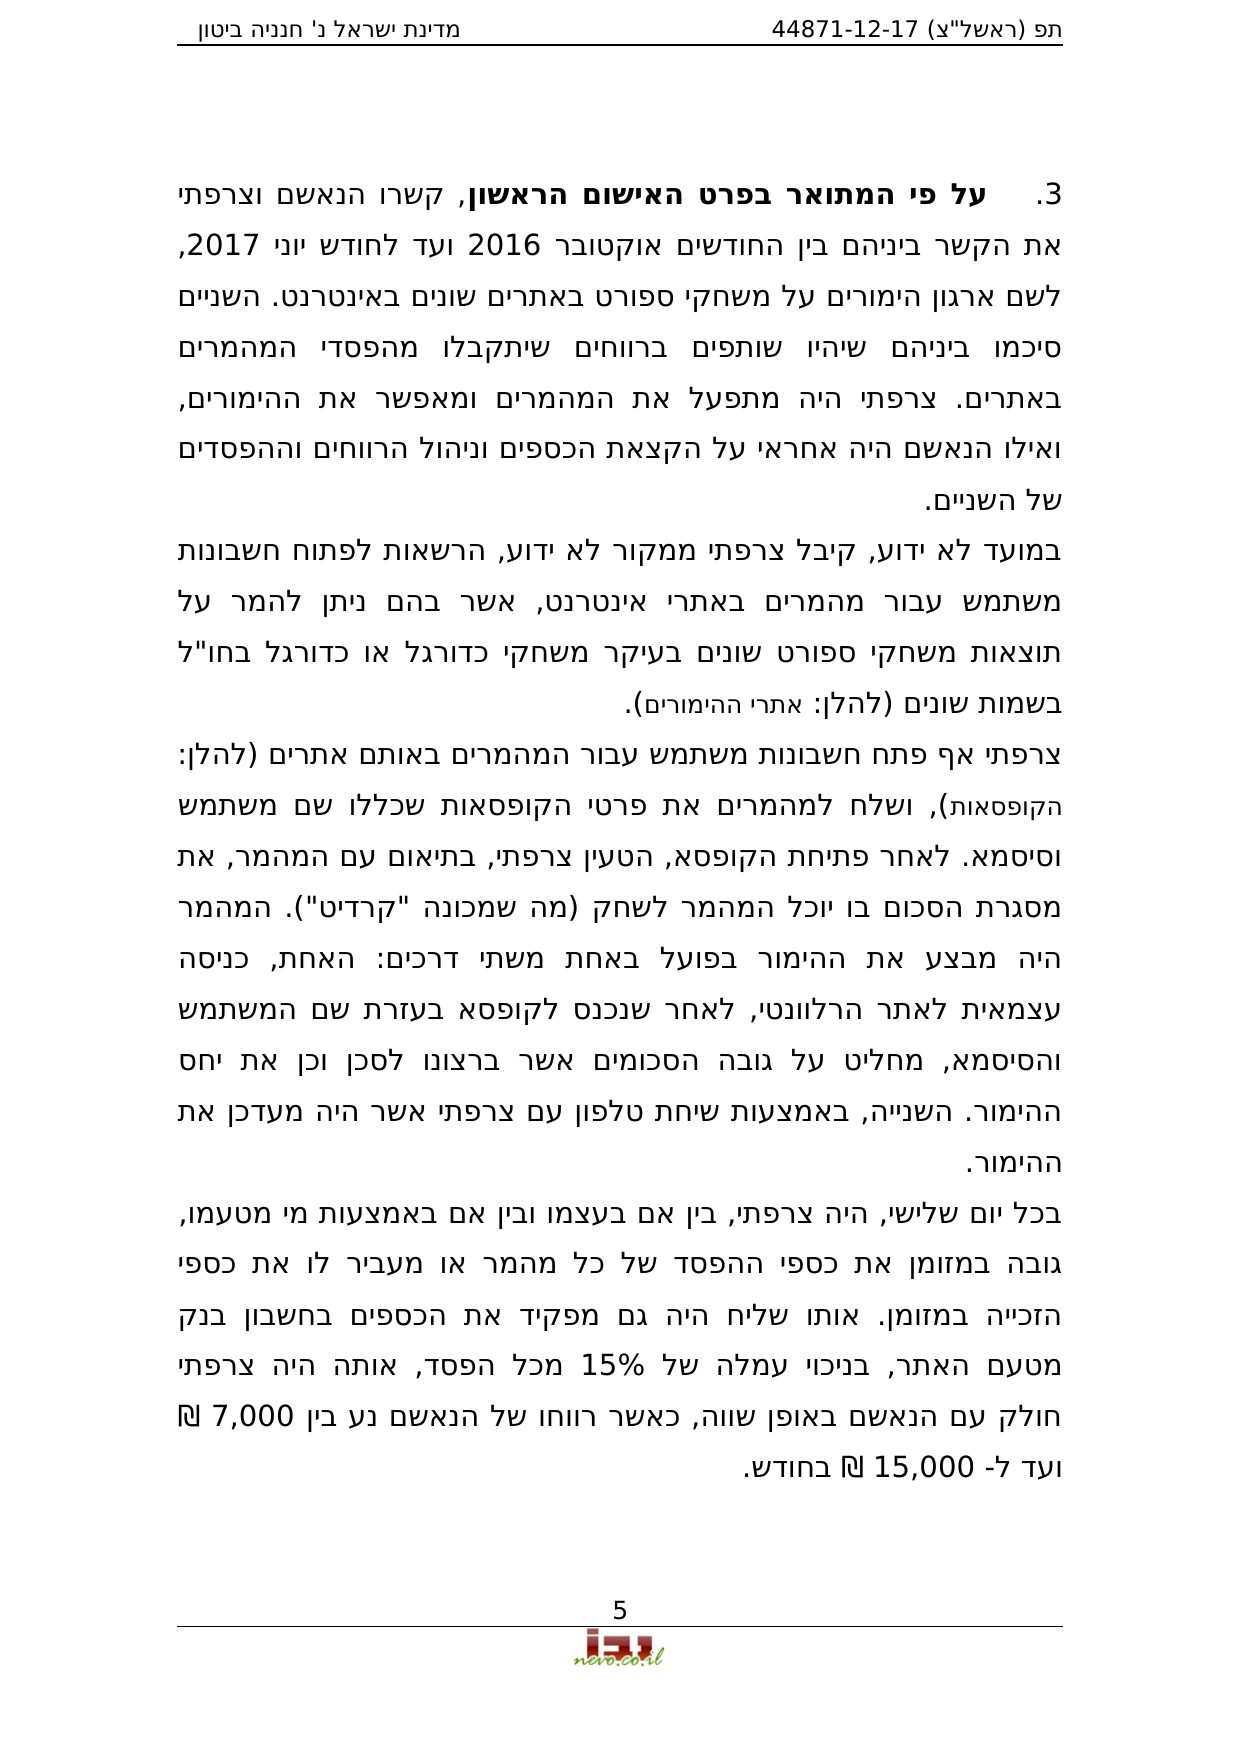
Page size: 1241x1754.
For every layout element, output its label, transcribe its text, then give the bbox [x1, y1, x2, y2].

text צרפתי אף פתח חשבונות משתמש עבור המהמרים באותם אתרים (להלן: הקופסאות), ושלח למהמרים את פרטי הקופסאות שכללו שם משתמש וסיסמא. לאחר פתיחת הקופסא, הטעין צרפתי, בתיאום עם המהמר, את מסגרת הסכום בו יוכל המהמר לשחק (מה שמכונה "קרדיט"). המהמר היה מבצע את ההימור בפועל באחת משתי דרכים: האחת, כניסה עצמאית לאתר הרלוונטי, לאחר שנכנס לקופסא בעזרת שם המשתמש והסיסמא, מחליט על גובה הסכומים אשר ברצונו לסכן וכן את יחס ההימור. השנייה, באמצעות שיחת טלפון עם צרפתי אשר היה מעדכן את ההימור. [177, 737, 1063, 1179]
text 3. על פי המתואר בפרט האישום הראשון, קשרו הנאשם וצרפתי את הקשר ביניהם בין החודשים אוקטובר 2016 ועד לחודש יוני 2017, לשם ארגון הימורים על משחקי ספורט באתרים שונים באינטרנט. השניים סיכמו ביניהם שיהיו שותפים ברווחים שיתקבלו מהפסדי המהמרים באתרים. צרפתי היה מתפעל את המהמרים ומאפשר את ההימורים, ואילו הנאשם היה אחראי על הקצאת הכספים וניהול הרווחים וההפסדים של השניים. [177, 177, 1063, 517]
text בכל יום שלישי, היה צרפתי, בין אם בעצמו ובין אם באמצעות מי מטעמו, גובה במזומן את כספי ההפסד של כל מהמר או מעביר לו את כספי הזכייה במזומן. אותו שליח היה גם מפקיד את הכספים בחשבון בנק מטעם האתר, בניכוי עמלה של 15% מכל הפסד, אותה היה צרפתי חולק עם הנאשם באופן שווה, כאשר רווחו של הנאשם נע בין 7,000 ₪ ועד ל- 15,000 ₪ בחודש. [177, 1196, 1063, 1484]
picture [574, 1628, 666, 1667]
text במועד לא ידוע, קיבל צרפתי ממקור לא ידוע, הרשאות לפתוח חשבונות משתמש עבור מהמרים באתרי אינטרנט, אשר בהם ניתן להמר על תוצאות משחקי ספורט שונים בעיקר משחקי כדורגל או כדורגל בחו"ל בשמות שונים (להלן: אתרי ההימורים). [177, 534, 1063, 721]
